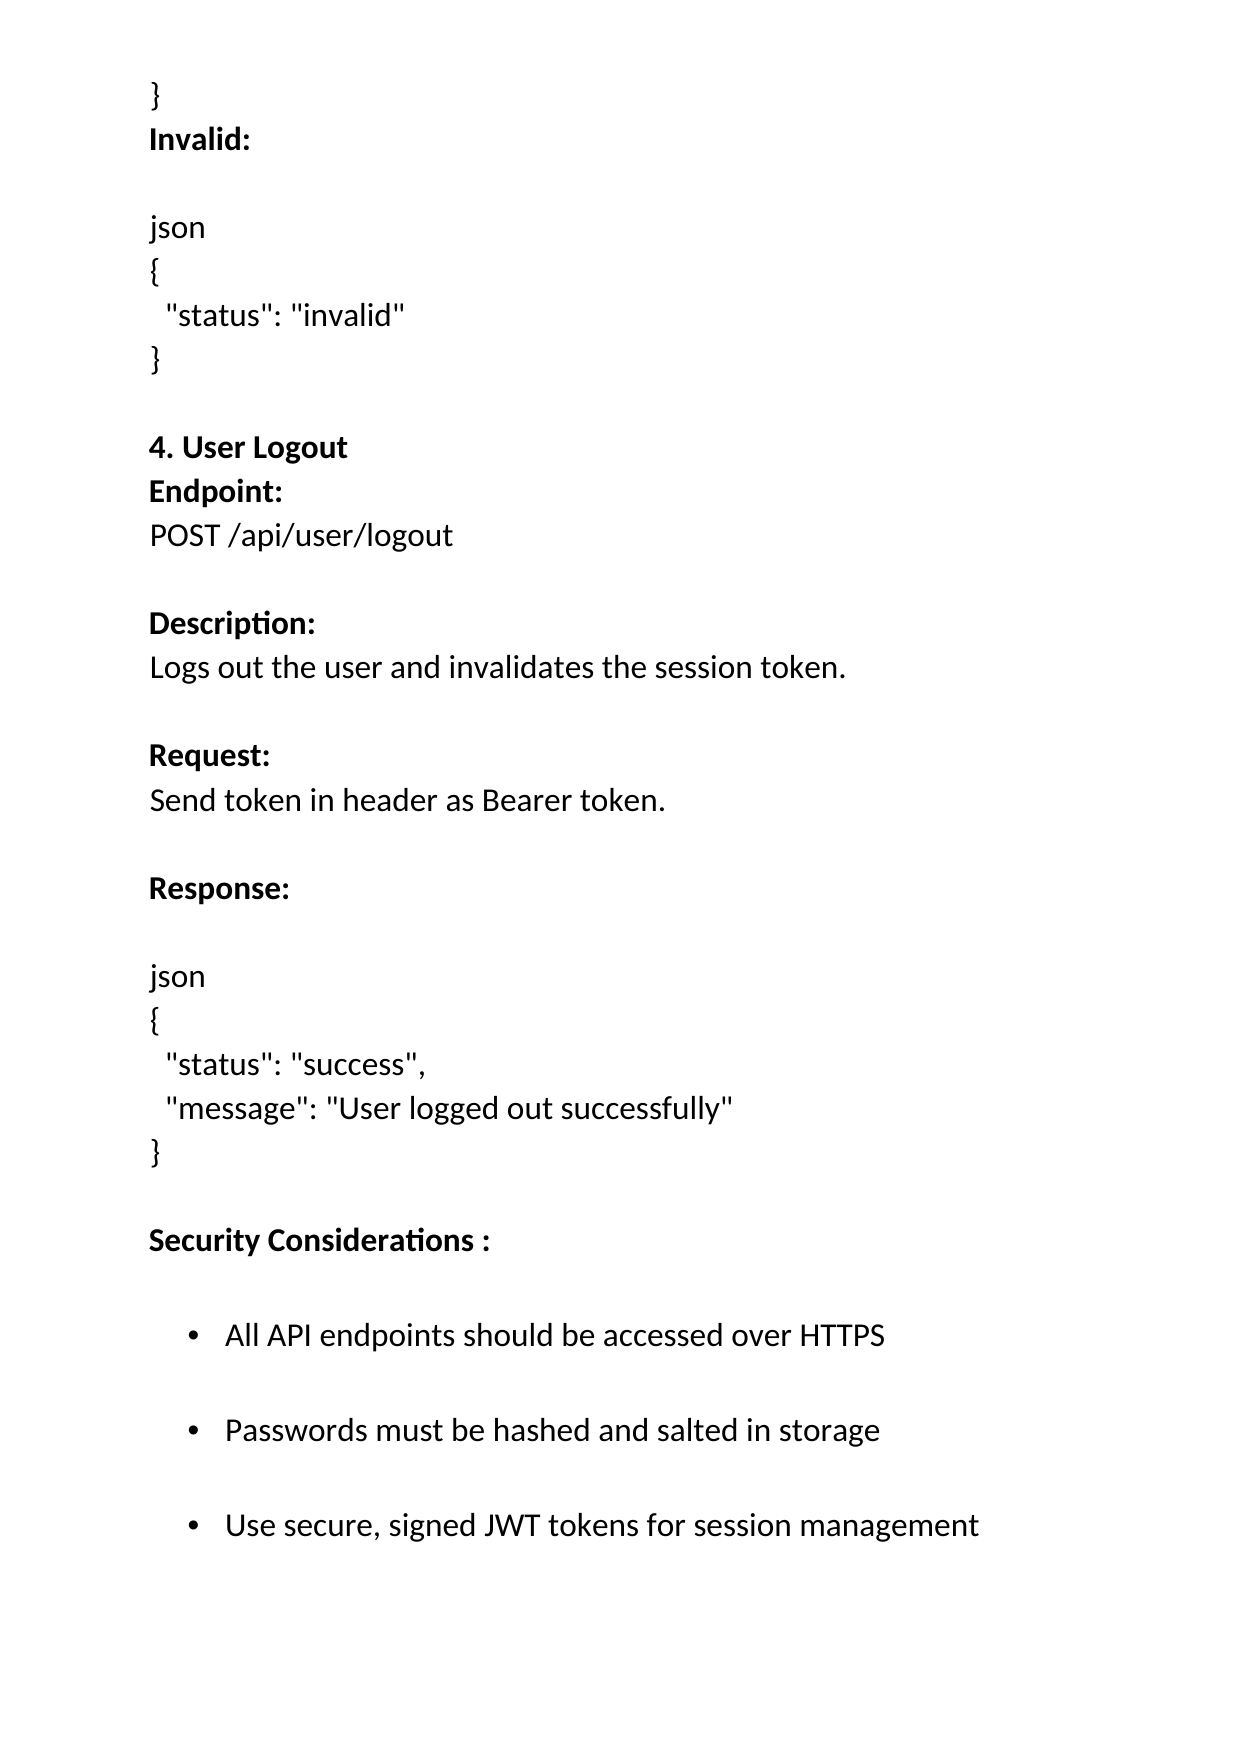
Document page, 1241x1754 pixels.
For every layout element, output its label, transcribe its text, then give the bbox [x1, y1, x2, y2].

text Response: [148, 867, 1173, 907]
text Send token in header as Bearer token. [149, 778, 1166, 819]
text Description: [148, 602, 1173, 643]
text 4. User Logout [148, 426, 1173, 467]
text "status": "invalid" [149, 294, 1166, 334]
text "status": "success", [149, 1043, 1166, 1084]
text } [149, 74, 1166, 114]
text Invalid: [148, 118, 1173, 158]
text Endpoint: [148, 470, 1173, 511]
text json [149, 206, 1166, 247]
text Security Considerations : [148, 1219, 1173, 1260]
list All API endpoints should be accessed over HTTPS [187, 1314, 1166, 1355]
text } [149, 1131, 1166, 1171]
text POST /api/user/logout [149, 514, 1166, 555]
list Passwords must be hashed and salted in storage [187, 1409, 1166, 1450]
text { [149, 250, 1166, 291]
text Request: [148, 734, 1173, 775]
text { [149, 999, 1166, 1040]
text Logs out the user and invalidates the session token. [149, 646, 1166, 687]
text } [149, 338, 1166, 378]
text json [149, 955, 1166, 996]
list Use secure, signed JWT tokens for session management [187, 1504, 1166, 1545]
text "message": "User logged out successfully" [149, 1087, 1166, 1128]
